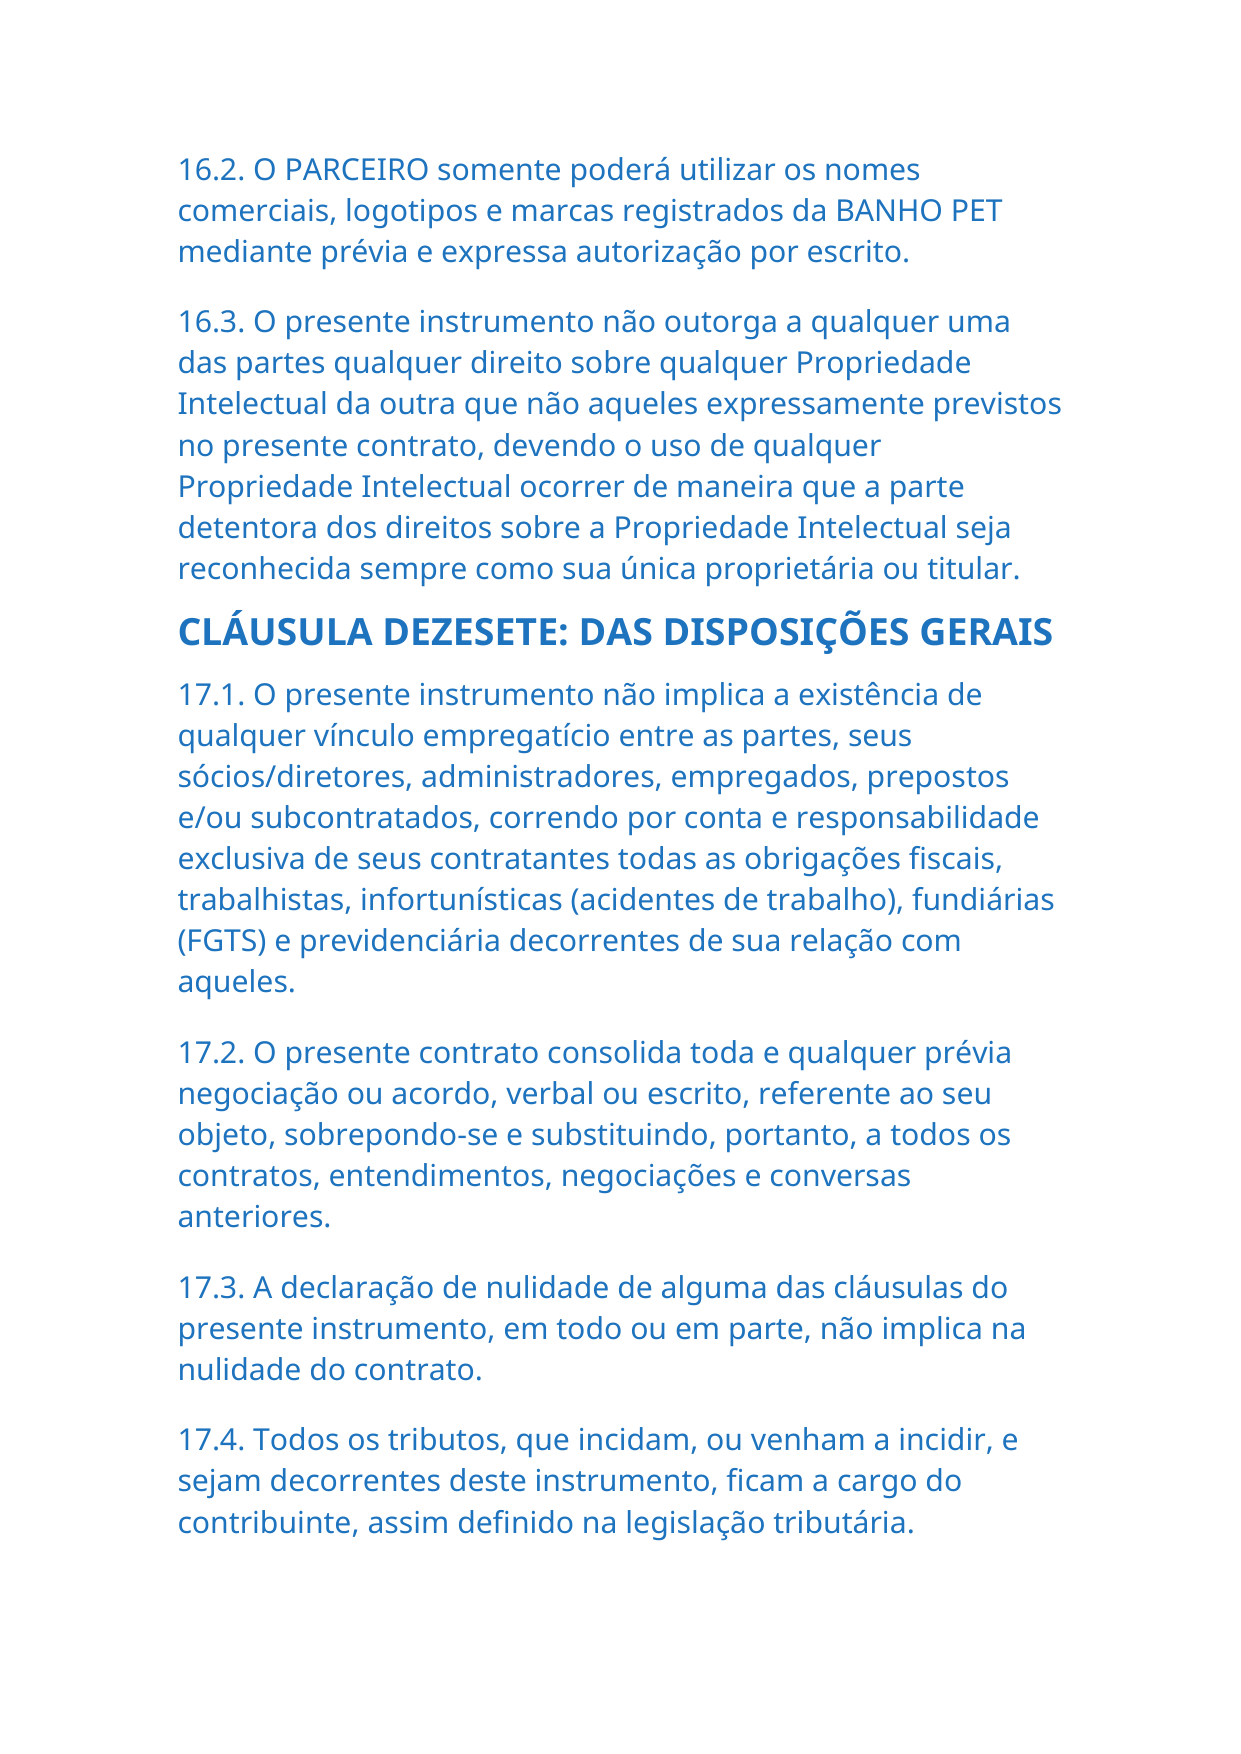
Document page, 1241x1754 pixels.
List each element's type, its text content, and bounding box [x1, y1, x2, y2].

text 16.3. O presente instrumento não outorga a qualquer uma das partes qualquer direito sobre qualquer Propriedade Intelectual da outra que não aqueles expressamente previstos no presente contrato, devendo o uso de qualquer Propriedade Intelectual ocorrer de maneira que a parte detentora dos direitos sobre a Propriedade Intelectual seja reconhecida sempre como sua única proprietária ou titular. [177, 300, 1063, 588]
text 17.1. O presente instrumento não implica a existência de qualquer vínculo empregatício entre as partes, seus sócios/diretores, administradores, empregados, prepostos e/ou subcontratados, correndo por conta e responsabilidade exclusiva de seus contratantes todas as obrigações fiscais, trabalhistas, infortunísticas (acidentes de trabalho), fundiárias (FGTS) e previdenciária decorrentes de sua relação com aqueles. [177, 673, 1063, 1002]
text 16.2. O PARCEIRO somente poderá utilizar os nomes comerciais, logotipos e marcas registrados da BANHO PET mediante prévia e expressa autorização por escrito. [177, 148, 1063, 271]
text 17.2. O presente contrato consolida toda e qualquer prévia negociação ou acordo, verbal ou escrito, referente ao seu objeto, sobrepondo-se e substituindo, portanto, a todos os contratos, entendimentos, negociações e conversas anteriores. [177, 1031, 1063, 1237]
text CLÁUSULA DEZESETE: DAS DISPOSIÇÕES GERAIS [177, 605, 1063, 656]
text 17.4. Todos os tributos, que incidam, ou venham a incidir, e sejam decorrentes deste instrumento, ficam a cargo do contribuinte, assim definido na legislação tributária. [177, 1418, 1063, 1542]
text 17.3. A declaração de nulidade de alguma das cláusulas do presente instrumento, em todo ou em parte, não implica na nulidade do contrato. [177, 1266, 1063, 1389]
